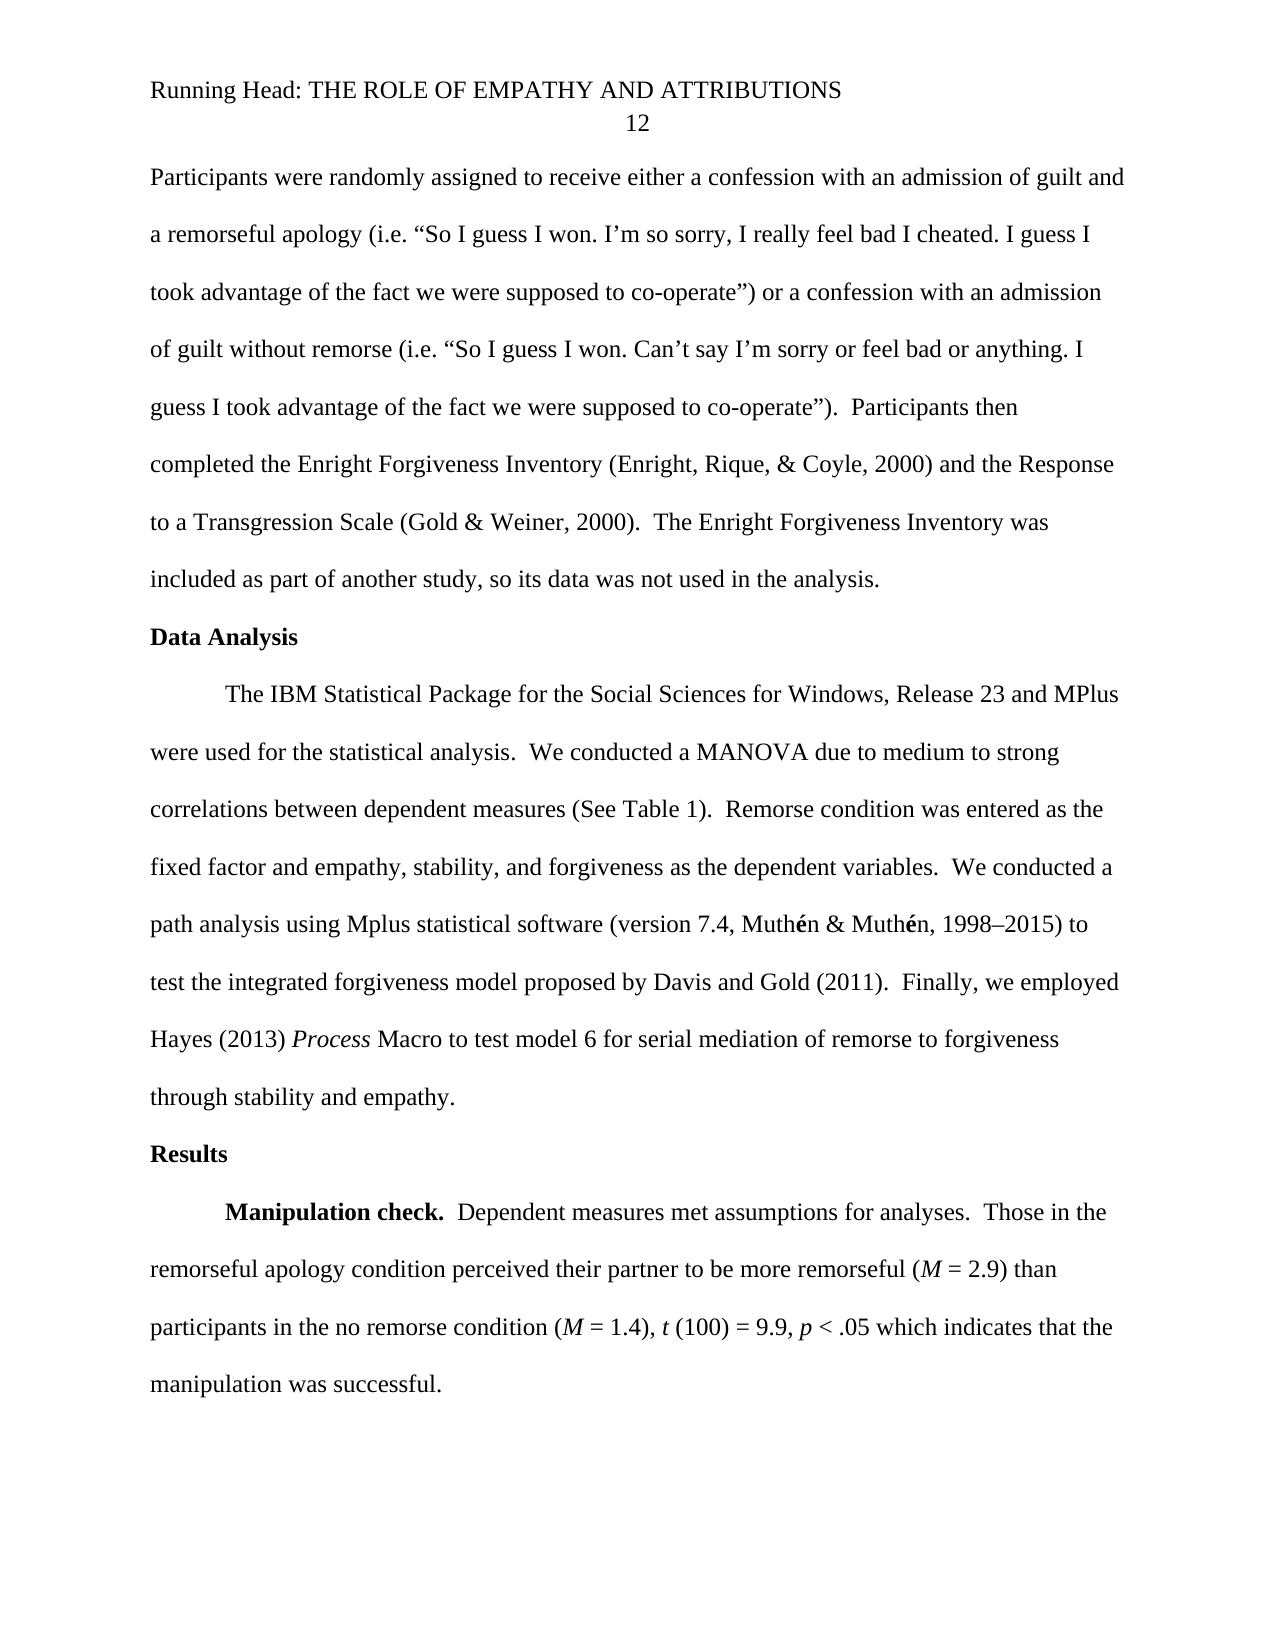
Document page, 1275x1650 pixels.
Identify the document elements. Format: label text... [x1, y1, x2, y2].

text Manipulation check. Dependent measures met assumptions for analyses. Those in the remorseful apology condition perceived their partner to be more remorseful (M = 2.9) than participants in the no remorse condition (M = 1.4), t (100) = 9.9, p < .05 which indicates that the manipulation was successful. [150, 1197, 1125, 1398]
text The IBM Statistical Package for the Social Sciences for Windows, Release 23 and MPlus were used for the statistical analysis. We conducted a MANOVA due to medium to strong correlations between dependent measures (See Table 1). Remorse condition was entered as the fixed factor and empathy, stability, and forgiveness as the dependent variables. We conducted a path analysis using Mplus statistical software (version 7.4, Muthén & Muthén, 1998–2015) to test the integrated forgiveness model proposed by Davis and Gold (2011). Finally, we employed Hayes (2013) Process Macro to test model 6 for serial mediation of remorse to forgiveness through stability and empathy. [150, 679, 1125, 1111]
text Data Analysis [150, 622, 1125, 651]
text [150, 162, 1125, 593]
text Results [150, 1139, 1125, 1168]
